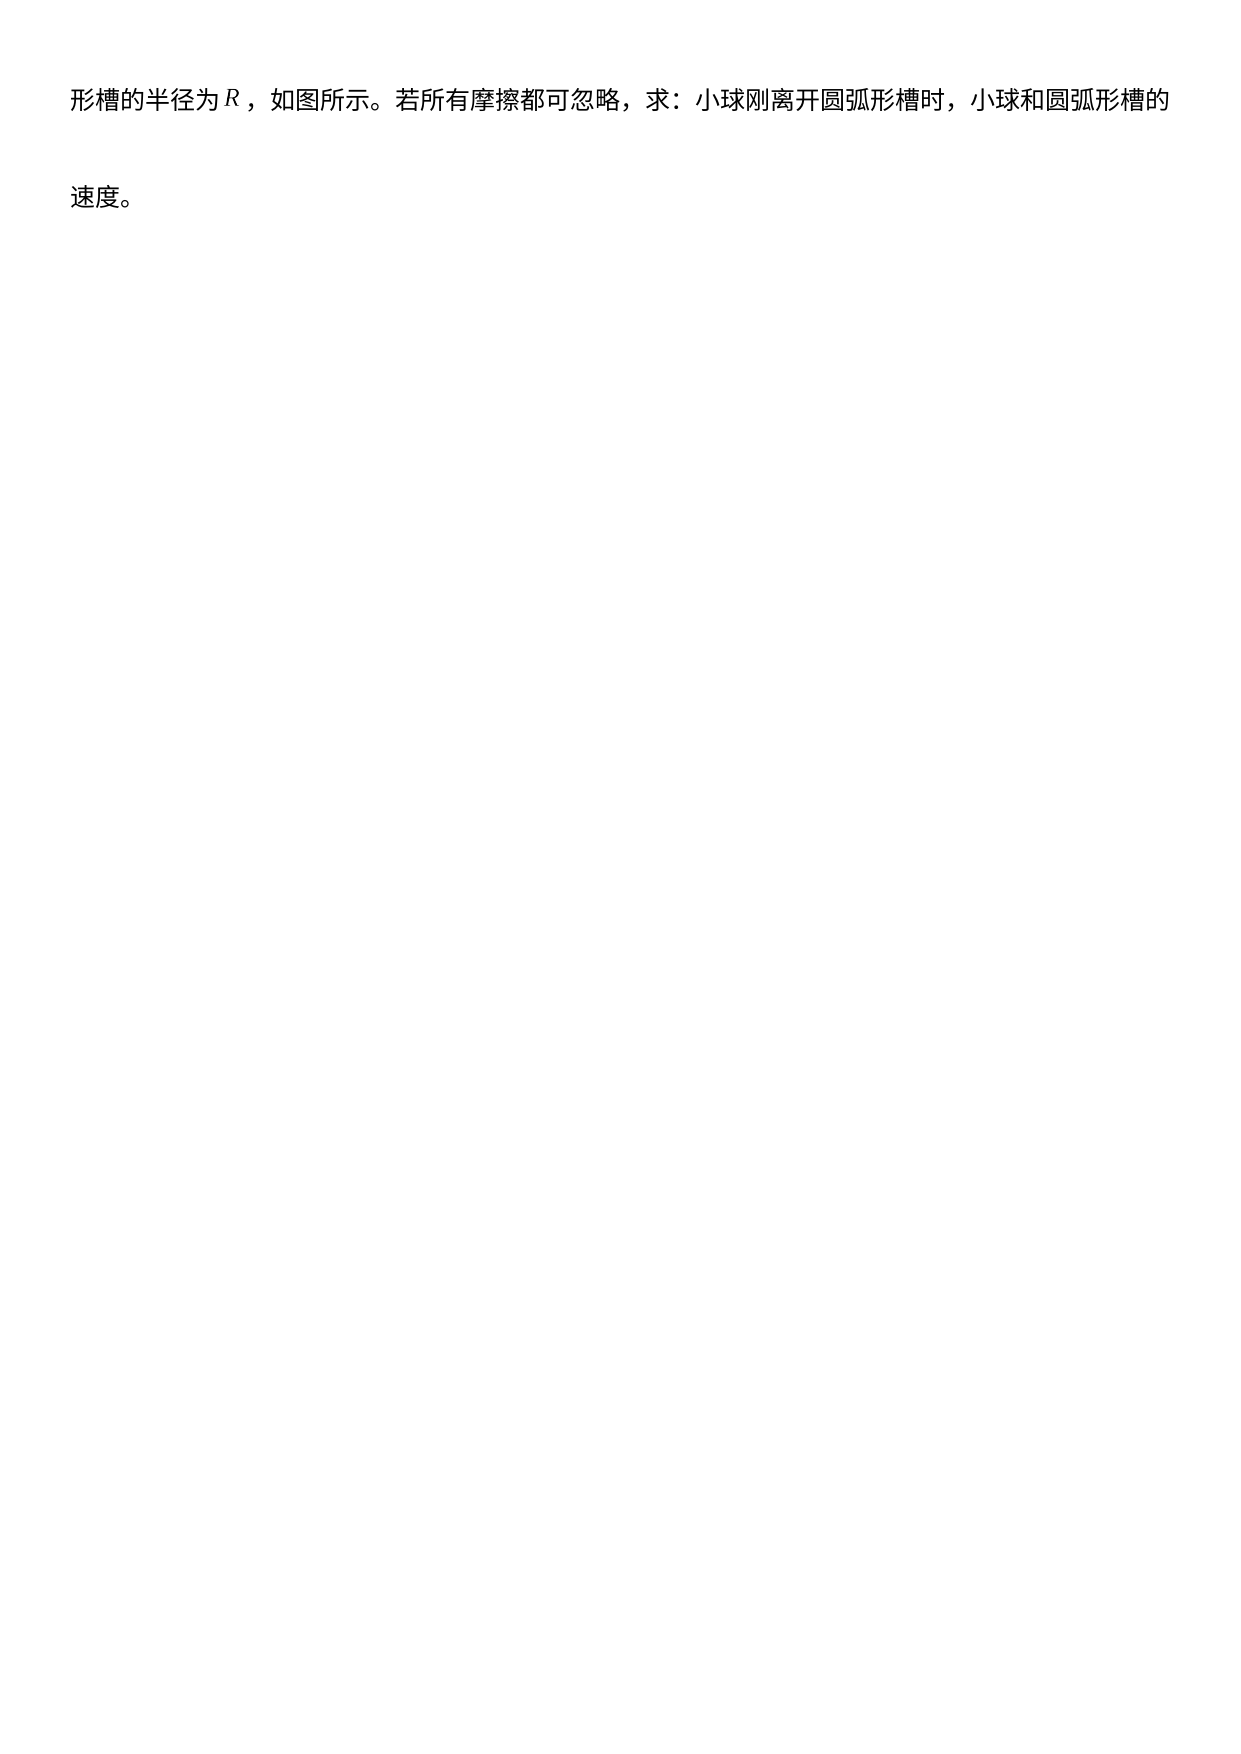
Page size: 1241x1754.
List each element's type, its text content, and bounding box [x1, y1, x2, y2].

text 2-45, 一质量为的球，从质量为的圆弧形槽中自静止滑下，设圆弧形槽的半径为，如图所示。若所有摩擦都可忽略，求：小球刚离开圆弧形槽时，小球和圆弧形槽的速度。 [70, 66, 1171, 228]
